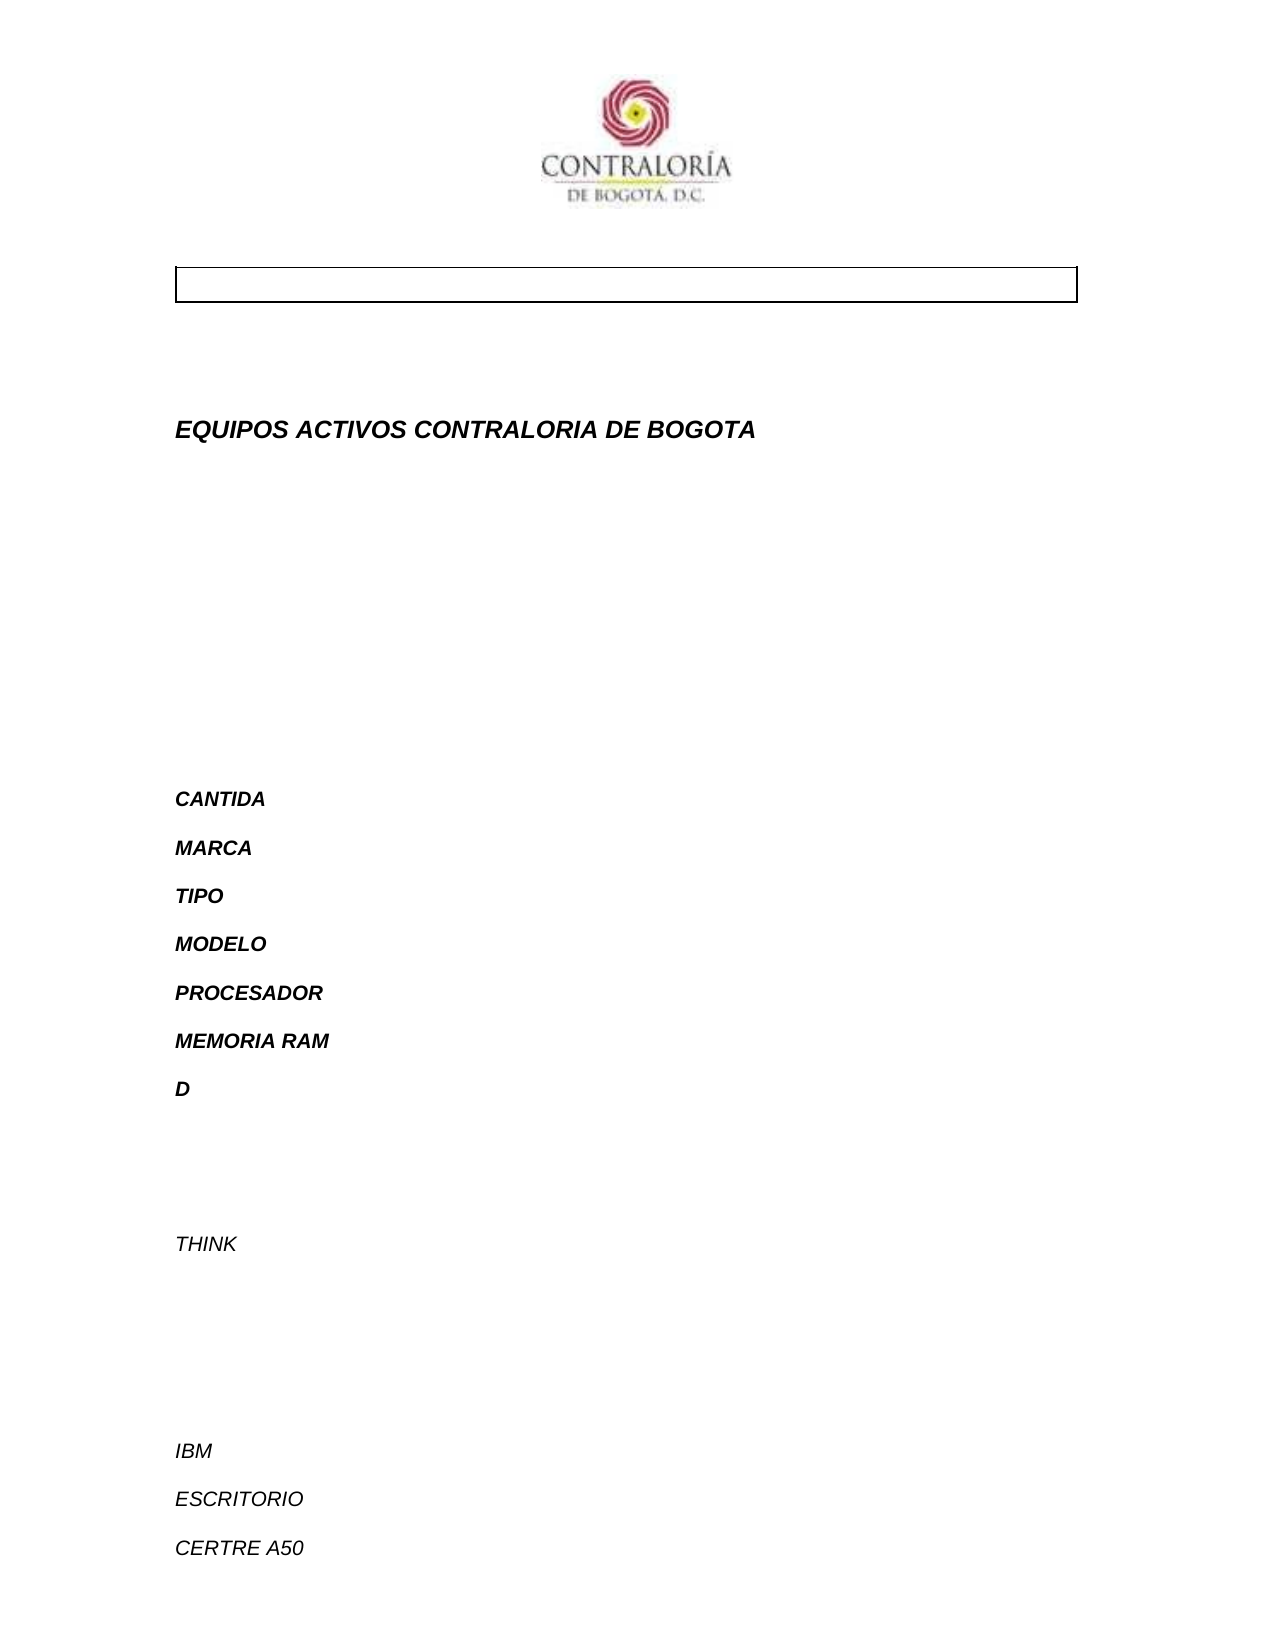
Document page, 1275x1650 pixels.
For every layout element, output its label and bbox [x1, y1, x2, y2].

picture [541, 74, 734, 209]
